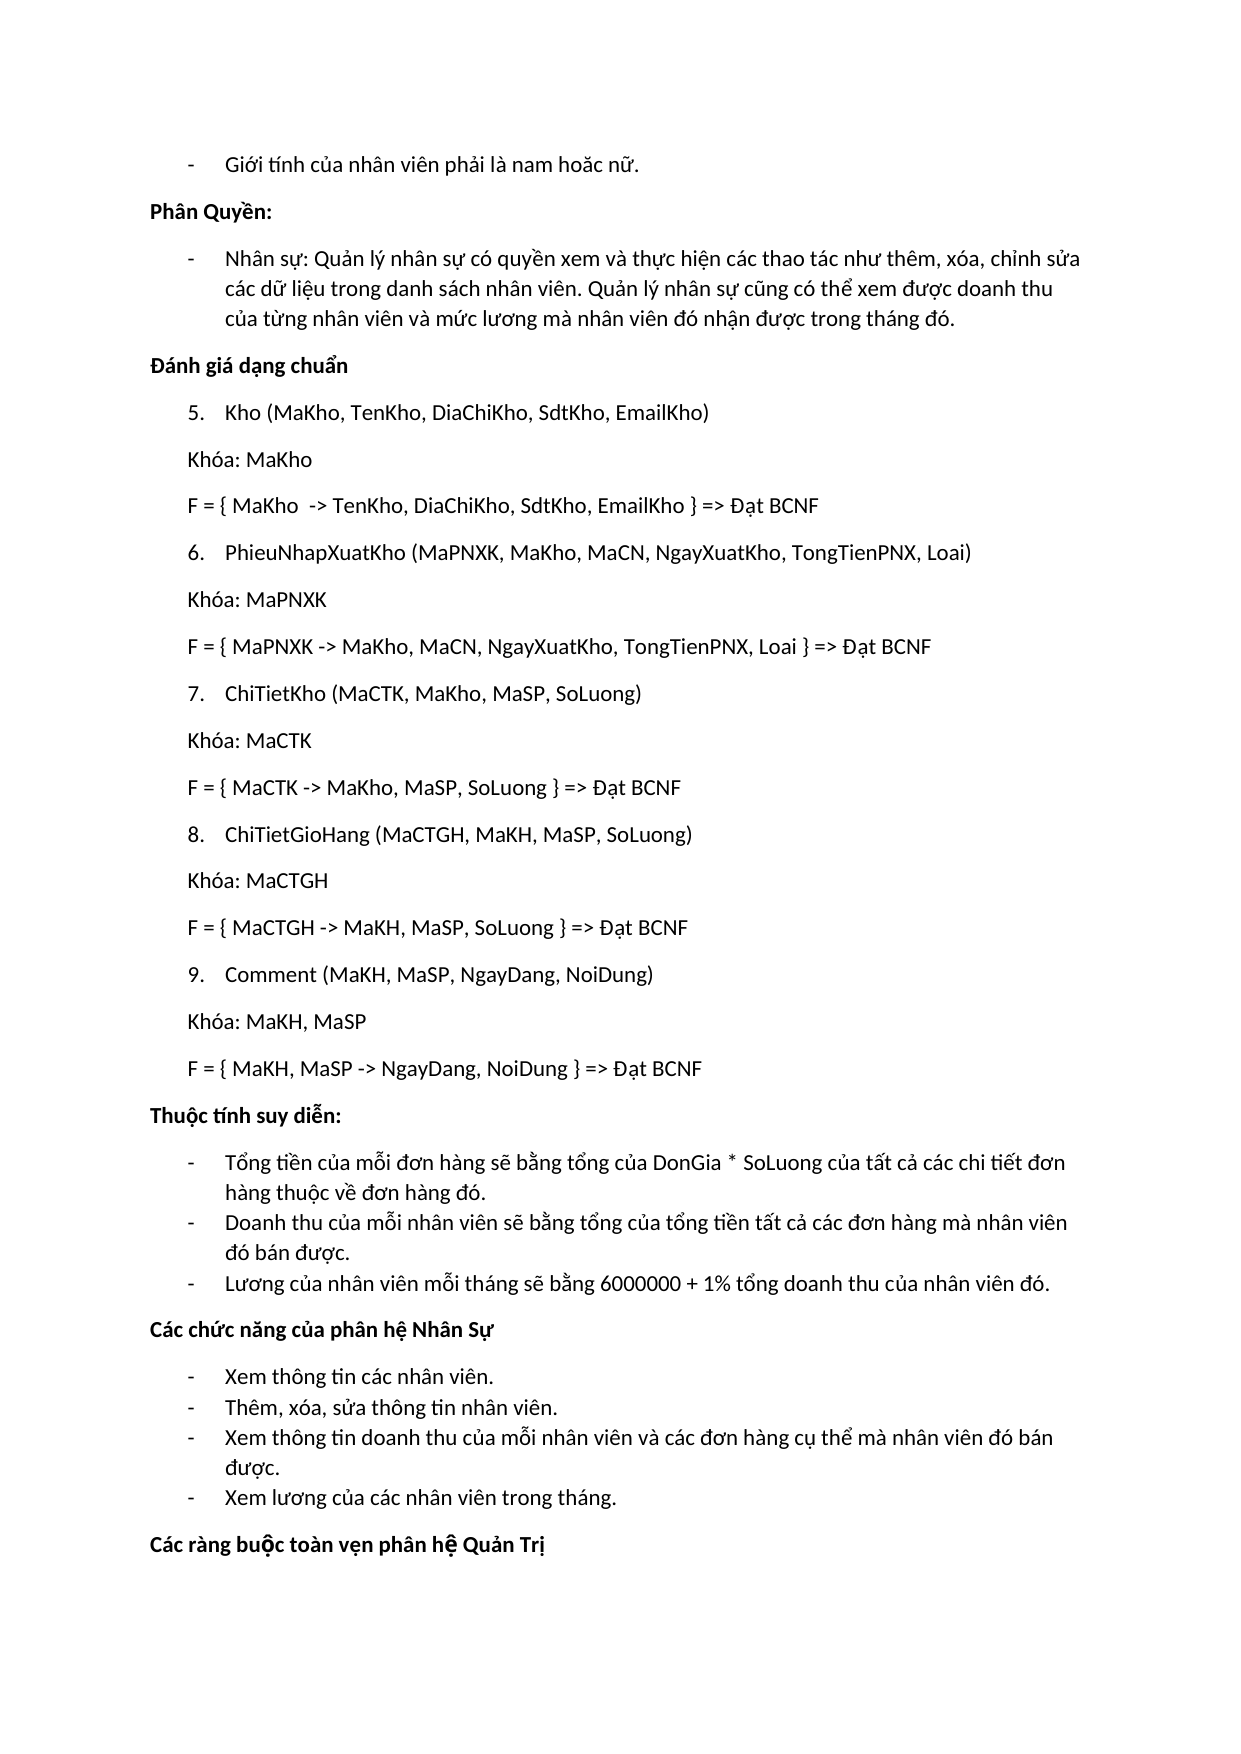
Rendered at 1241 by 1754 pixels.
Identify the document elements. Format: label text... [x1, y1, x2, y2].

text F = { MaKH, MaSP -> NgayDang, NoiDung } => Đạt BCNF [150, 1054, 1090, 1082]
list Doanh thu của mỗi nhân viên sẽ bằng tổng của tổng tiền tất cả các đơn hàng mà nhân viên đó bán được. [187, 1208, 1090, 1267]
text F = { MaCTGH -> MaKH, MaSP, SoLuong } => Đạt BCNF [150, 913, 1090, 942]
list Nhân sự: Quản lý nhân sự có quyền xem và thực hiện các thao tác như thêm, xóa, chỉnh sửa các dữ liệu trong danh sách nhân viên. Quản lý nhân sự cũng có thể xem được doanh thu của từng nhân viên và mức lương mà nhân viên đó nhận được trong tháng đó. [187, 244, 1090, 332]
list Comment (MaKH, MaSP, NgayDang, NoiDung) [187, 960, 1090, 988]
text F = { MaCTK -> MaKho, MaSP, SoLuong } => Đạt BCNF [150, 773, 1090, 801]
list Tổng tiền của mỗi đơn hàng sẽ bằng tổng của DonGia * SoLuong của tất cả các chi tiết đơn hàng thuộc về đơn hàng đó. [187, 1148, 1090, 1206]
text Khóa: MaPNXK [150, 585, 1090, 613]
text Thuộc tính suy diễn: [150, 1101, 1090, 1129]
list Xem thông tin doanh thu của mỗi nhân viên và các đơn hàng cụ thể mà nhân viên đó bán được. [187, 1423, 1090, 1481]
text Khóa: MaCTK [150, 726, 1090, 754]
list Kho (MaKho, TenKho, DiaChiKho, SdtKho, EmailKho) [187, 398, 1090, 426]
text Khóa: MaKH, MaSP [150, 1007, 1090, 1035]
text Các ràng buộc toàn vẹn phân hệ Quản Trị [150, 1530, 1090, 1558]
list ChiTietGioHang (MaCTGH, MaKH, MaSP, SoLuong) [187, 820, 1090, 848]
list PhieuNhapXuatKho (MaPNXK, MaKho, MaCN, NgayXuatKho, TongTienPNX, Loai) [187, 538, 1090, 567]
text F = { MaPNXK -> MaKho, MaCN, NgayXuatKho, TongTienPNX, Loai } => Đạt BCNF [150, 632, 1090, 660]
list Lương của nhân viên mỗi tháng sẽ bằng 6000000 + 1% tổng doanh thu của nhân viên đó. [187, 1269, 1090, 1297]
list Xem thông tin các nhân viên. [187, 1362, 1090, 1391]
text F = { MaKho -> TenKho, DiaChiKho, SdtKho, EmailKho } => Đạt BCNF [150, 492, 1090, 520]
text Khóa: MaCTGH [150, 867, 1090, 895]
text Đánh giá dạng chuẩn [150, 351, 1090, 379]
list Thêm, xóa, sửa thông tin nhân viên. [187, 1393, 1090, 1421]
text Khóa: MaKho [150, 445, 1090, 473]
list Giới tính của nhân viên phải là nam hoăc nữ. [187, 150, 1090, 178]
list ChiTietKho (MaCTK, MaKho, MaSP, SoLuong) [187, 679, 1090, 707]
list Xem lương của các nhân viên trong tháng. [187, 1483, 1090, 1511]
text Các chức năng của phân hệ Nhân Sự [150, 1316, 1090, 1344]
text Phân Quyền: [150, 197, 1090, 225]
